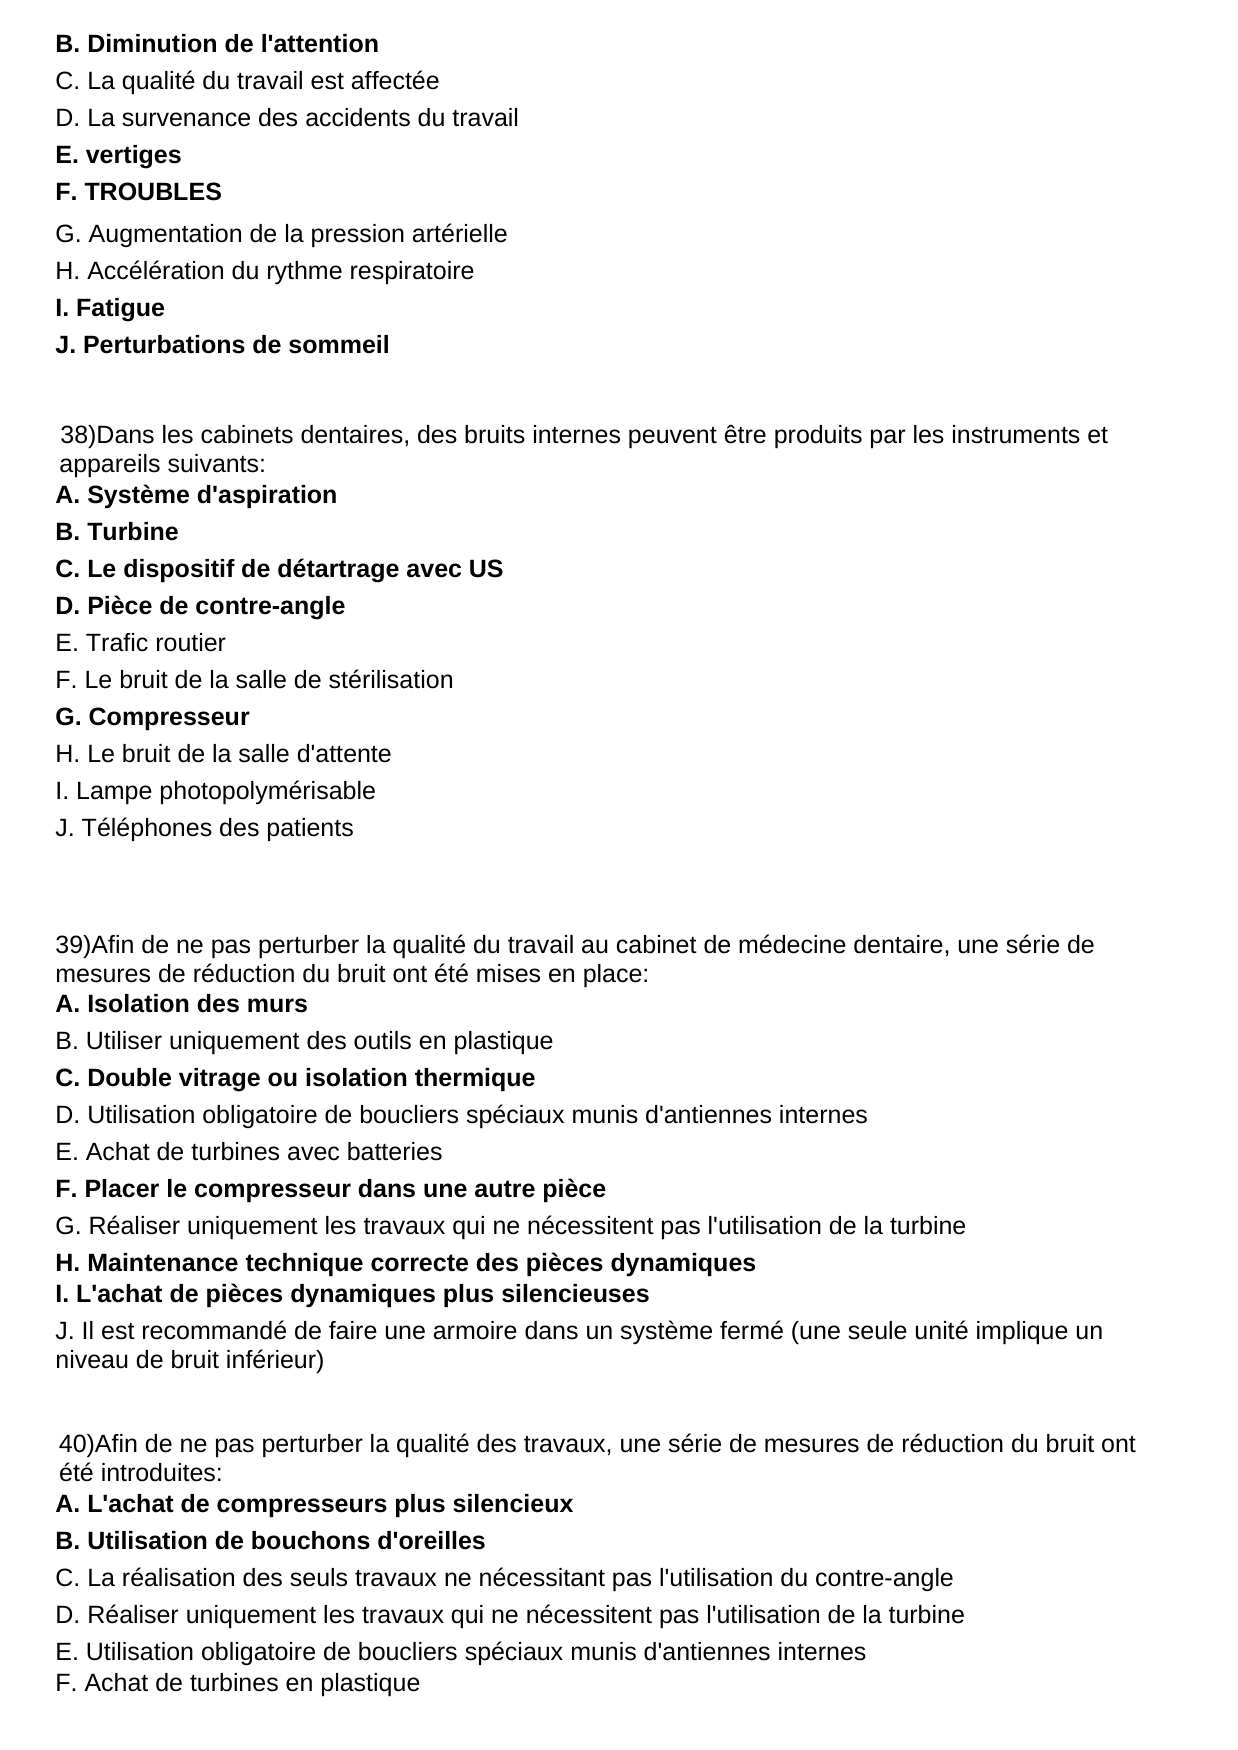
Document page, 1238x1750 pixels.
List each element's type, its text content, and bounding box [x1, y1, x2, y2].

text C. Double vitrage ou isolation thermique [55, 1063, 1185, 1092]
text I. L'achat de pièces dynamiques plus silencieuses [55, 1279, 1185, 1308]
text B. Utilisation de bouchons d'oreilles [55, 1526, 1185, 1555]
text F. Placer le compresseur dans une autre pièce [55, 1174, 1185, 1203]
text B. Utiliser uniquement des outils en plastique [55, 1026, 1185, 1055]
text H. Le bruit de la salle d'attente [55, 739, 1185, 767]
text G. Compresseur [55, 702, 1185, 731]
text E. Utilisation obligatoire de boucliers spéciaux munis d'antiennes internes [55, 1637, 1007, 1666]
text I. Lampe photopolymérisable [55, 776, 1185, 804]
text G. Augmentation de la pression artérielle [55, 219, 1185, 247]
text J. Il est recommandé de faire une armoire dans un système fermé (une seule unité implique un niveau de bruit inférieur) [55, 1316, 1149, 1373]
text C. Le dispositif de détartrage avec US [55, 554, 1185, 583]
text J. Téléphones des patients [55, 813, 1185, 841]
text 38)Dans les cabinets dentaires, des bruits internes peuvent être produits par les instruments et appareils suivants: [59, 420, 1174, 478]
text E. Trafic routier [55, 628, 1185, 657]
text D. Utilisation obligatoire de boucliers spéciaux munis d'antiennes internes [55, 1100, 1185, 1129]
text 40)Afin de ne pas perturber la qualité des travaux, une série de mesures de réduction du bruit ont été introduites: [59, 1429, 1150, 1487]
text B. Diminution de l'attention [55, 29, 1185, 58]
text F. Achat de turbines en plastique [55, 1668, 1185, 1696]
text A. Isolation des murs [55, 989, 1185, 1018]
text H. Maintenance technique correcte des pièces dynamiques [55, 1248, 1007, 1277]
text A. L'achat de compresseurs plus silencieux [55, 1489, 1185, 1518]
text D. Réaliser uniquement les travaux qui ne nécessitent pas l'utilisation de la turbine [55, 1600, 1007, 1629]
text H. Accélération du rythme respiratoire [55, 256, 1185, 284]
text A. Système d'aspiration [55, 480, 1185, 509]
text C. La qualité du travail est affectée [55, 66, 1185, 95]
text J. Perturbations de sommeil [55, 329, 1185, 358]
text E. vertiges [55, 140, 1185, 169]
text G. Réaliser uniquement les travaux qui ne nécessitent pas l'utilisation de la turbine [55, 1211, 1007, 1240]
text F. Le bruit de la salle de stérilisation [55, 665, 1185, 693]
text 39)Afin de ne pas perturber la qualité du travail au cabinet de médecine dentaire, une série de mesures de réduction du bruit ont été mises en place: [55, 930, 1152, 987]
text B. Turbine [55, 517, 1185, 546]
text E. Achat de turbines avec batteries [55, 1137, 1185, 1166]
text I. Fatigue [55, 293, 1185, 321]
text C. La réalisation des seuls travaux ne nécessitant pas l'utilisation du contre-angle [55, 1563, 1007, 1592]
text F. TROUBLES [55, 177, 1185, 206]
text D. La survenance des accidents du travail [55, 103, 1185, 132]
text D. Pièce de contre-angle [55, 591, 1185, 619]
